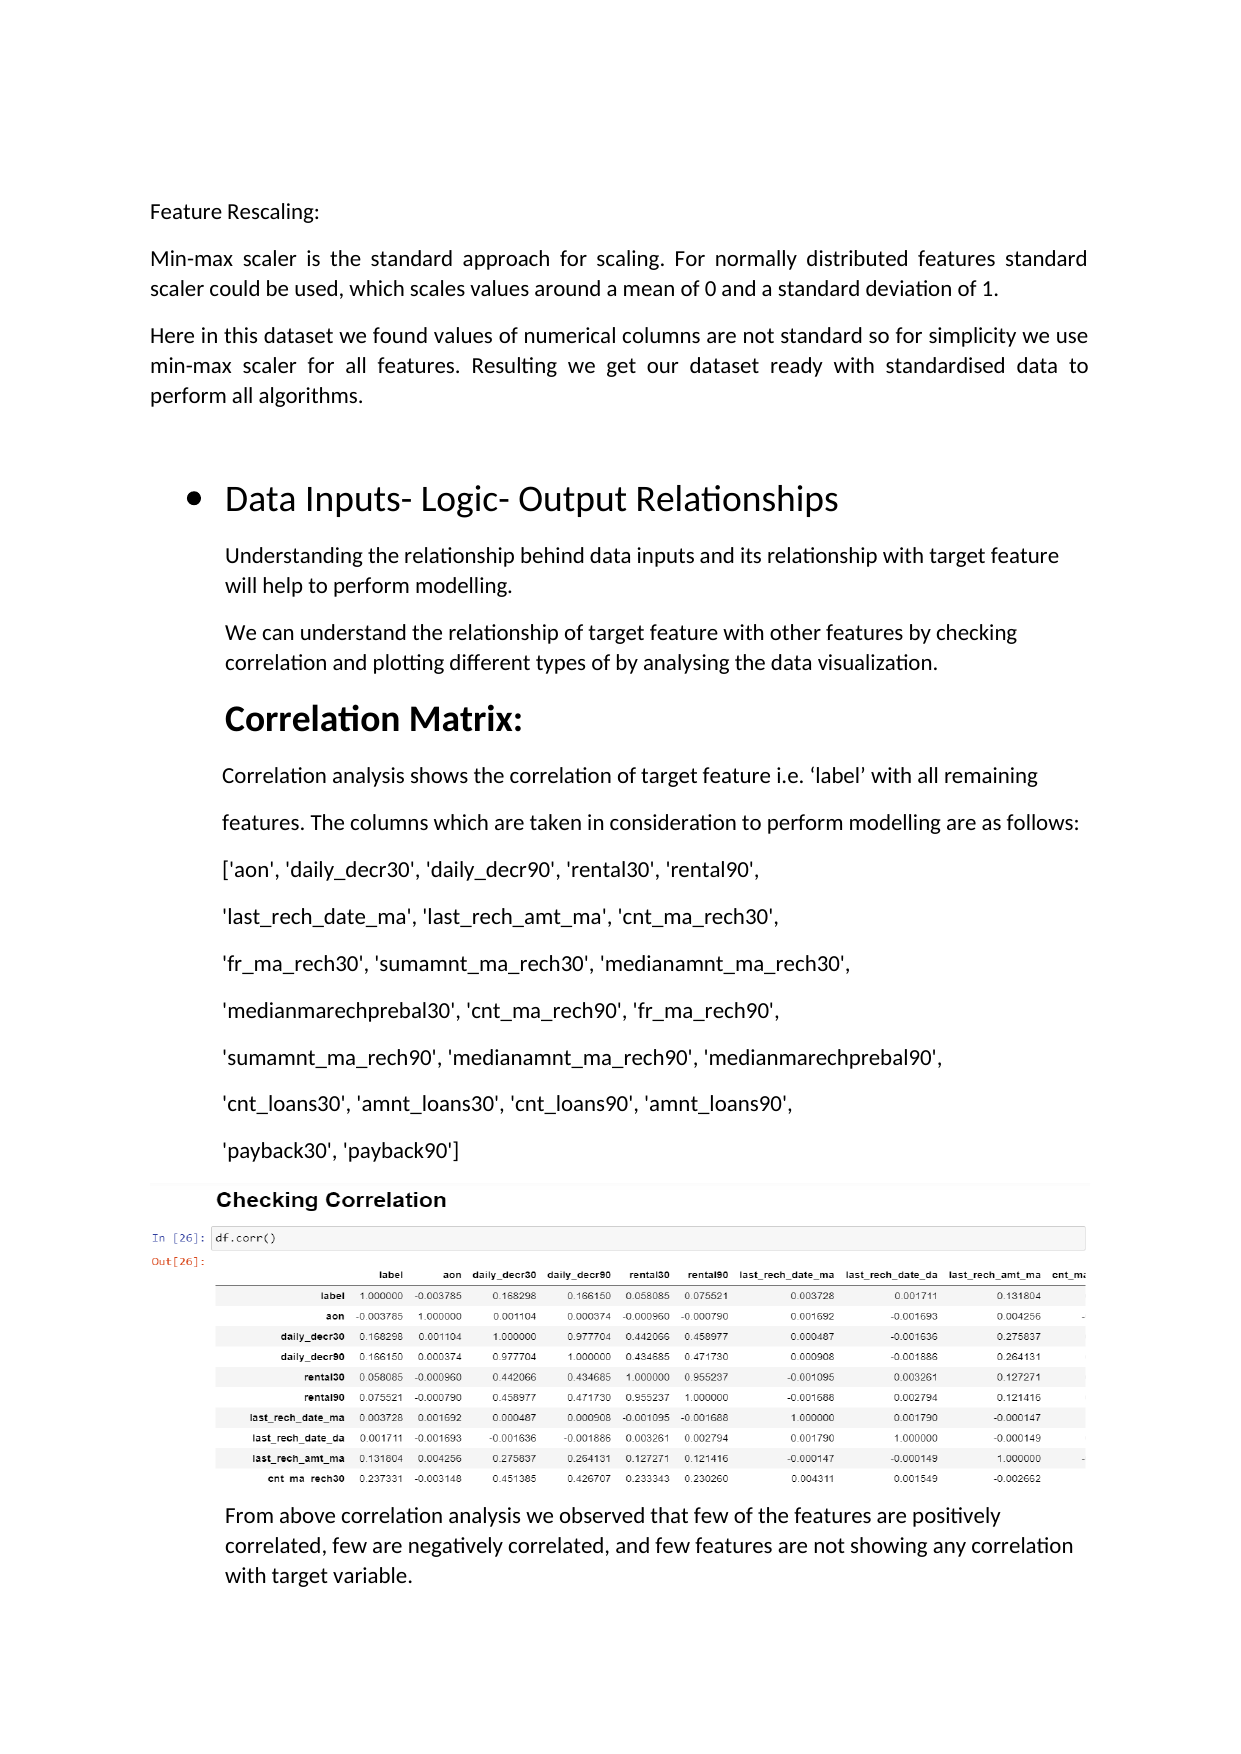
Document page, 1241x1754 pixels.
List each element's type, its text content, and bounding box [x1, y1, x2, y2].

text Min-max scaler is the standard approach for scaling. For normally distributed features standard scaler could be used, which scales values around a mean of 0 and a standard deviation of 1. [150, 244, 1090, 302]
text We can understand the relationship of target feature with other features by checking correlation and plotting different types of by analysing the data visualization. [225, 618, 1090, 676]
text Understanding the relationship behind data inputs and its relationship with target feature will help to perform modelling. [225, 541, 1090, 599]
text Feature Rescaling: [150, 197, 1090, 225]
list Data Inputs- Logic- Output Relationships [187, 475, 1090, 521]
picture [150, 1183, 1091, 1483]
text Correlation analysis shows the correlation of target feature i.e. ‘label’ with all remaining [150, 761, 1090, 789]
text 'fr_ma_rech30', 'sumamnt_ma_rech30', 'medianamnt_ma_rech30', [150, 949, 1090, 977]
text Here in this dataset we found values of numerical columns are not standard so for simplicity we use min-max scaler for all features. Resulting we get our dataset ready with standardised data to perform all algorithms. [150, 321, 1090, 409]
text 'last_rech_date_ma', 'last_rech_amt_ma', 'cnt_ma_rech30', [150, 902, 1090, 930]
text 'sumamnt_ma_rech90', 'medianamnt_ma_rech90', 'medianmarechprebal90', [150, 1043, 1090, 1071]
text Correlation Matrix: [225, 695, 1090, 741]
text 'payback30', 'payback90'] [150, 1136, 1090, 1164]
text 'cnt_loans30', 'amnt_loans30', 'cnt_loans90', 'amnt_loans90', [150, 1089, 1090, 1118]
text From above correlation analysis we observed that few of the features are positively correlated, few are negatively correlated, and few features are not showing any correlation with target variable. [225, 1501, 1090, 1589]
text 'medianmarechprebal30', 'cnt_ma_rech90', 'fr_ma_rech90', [150, 996, 1090, 1024]
text ['aon', 'daily_decr30', 'daily_decr90', 'rental30', 'rental90', [150, 855, 1090, 883]
text features. The columns which are taken in consideration to perform modelling are as follows: [150, 808, 1090, 836]
